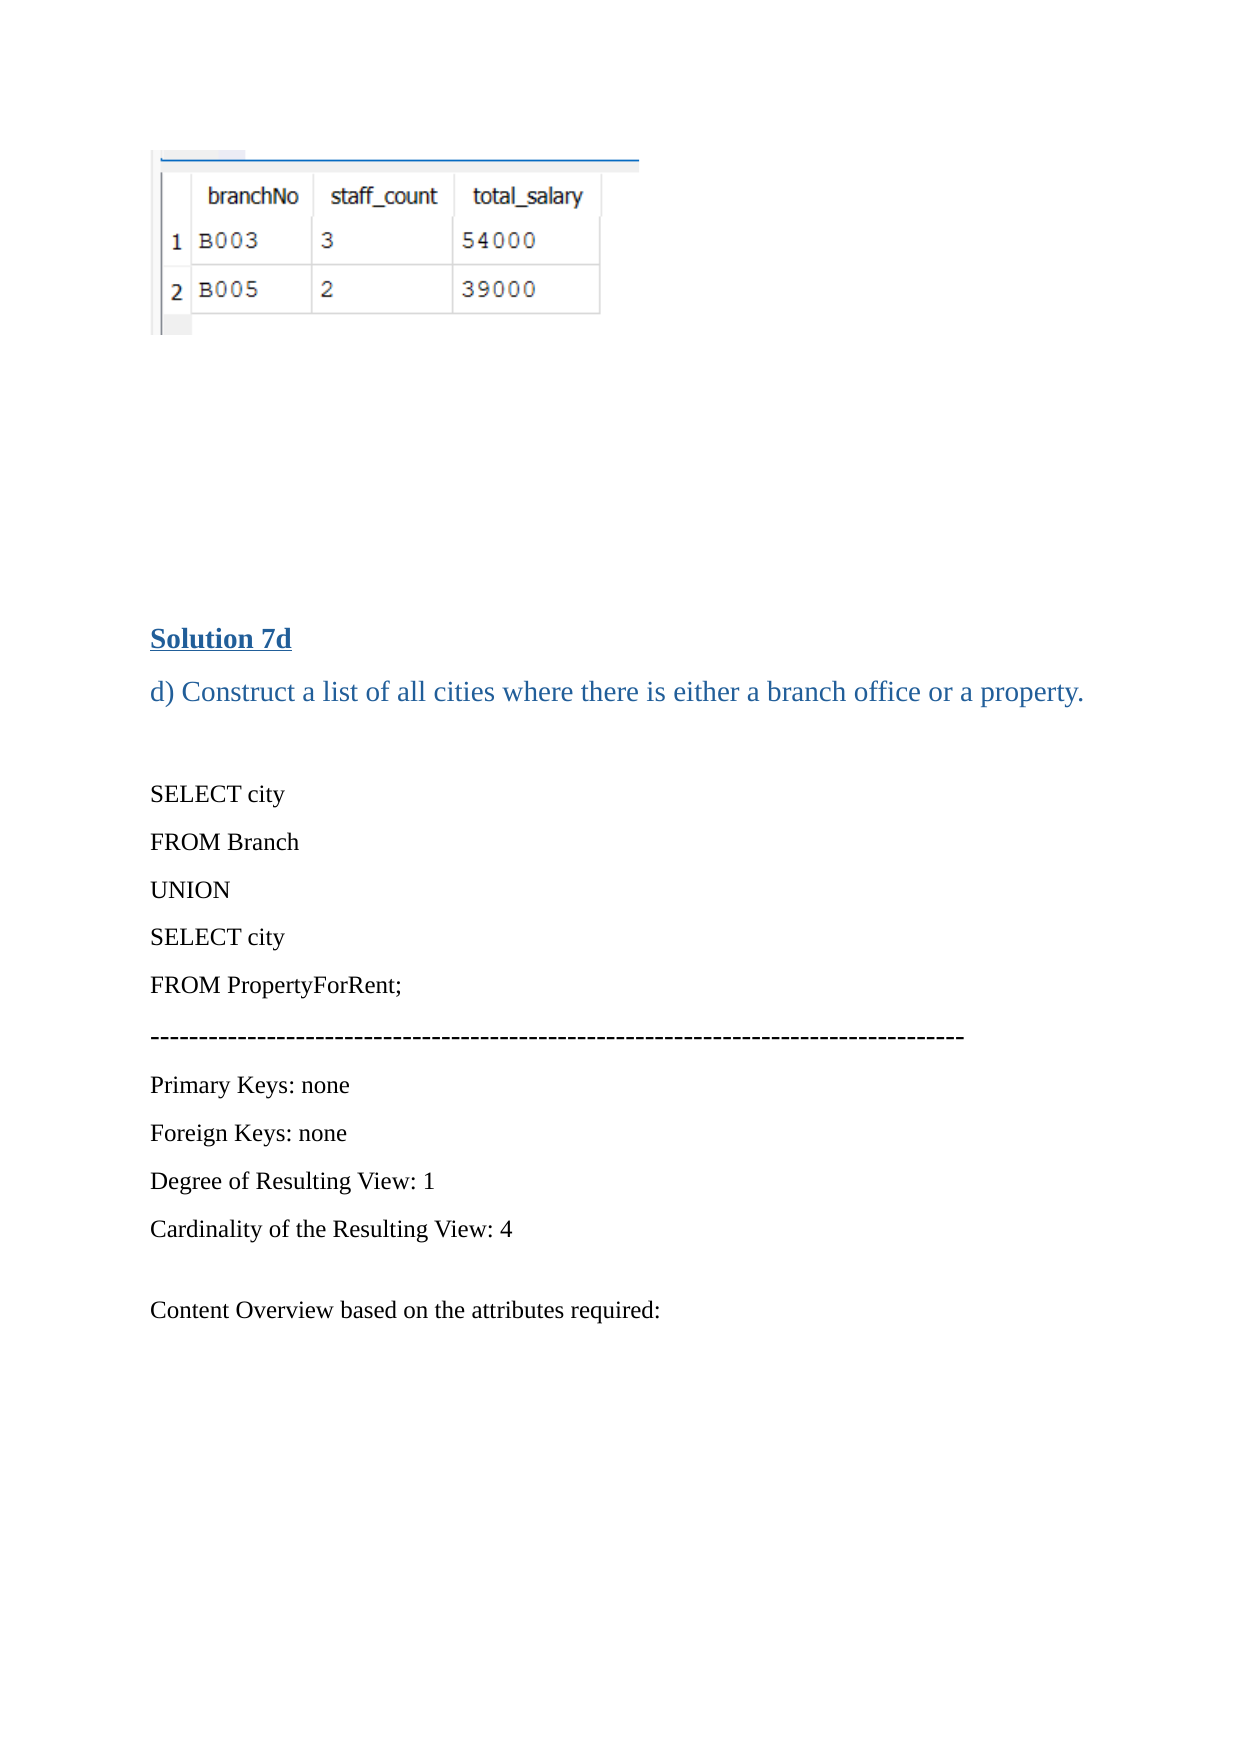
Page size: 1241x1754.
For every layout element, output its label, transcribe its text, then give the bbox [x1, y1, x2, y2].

text Cardinality of the Resulting View: 4 [150, 1214, 1090, 1276]
text SELECT city [150, 779, 1090, 808]
text d) Construct a list of all cities where there is either a branch office or a property. [150, 674, 1090, 707]
text Content Overview based on the attributes required: [150, 1295, 1090, 1324]
text Degree of Resulting View: 1 [150, 1166, 1090, 1195]
picture [150, 150, 640, 335]
text SELECT city [150, 922, 1090, 951]
text FROM PropertyForRent; [150, 970, 1090, 999]
text Foreign Keys: none [150, 1118, 1090, 1147]
text UNION [150, 875, 1090, 903]
text FROM Branch [150, 827, 1090, 856]
text Primary Keys: none [150, 1071, 1090, 1099]
text Solution 7d [150, 621, 1090, 654]
text ------------------------------------------------------------------------------------ [150, 1018, 1090, 1051]
